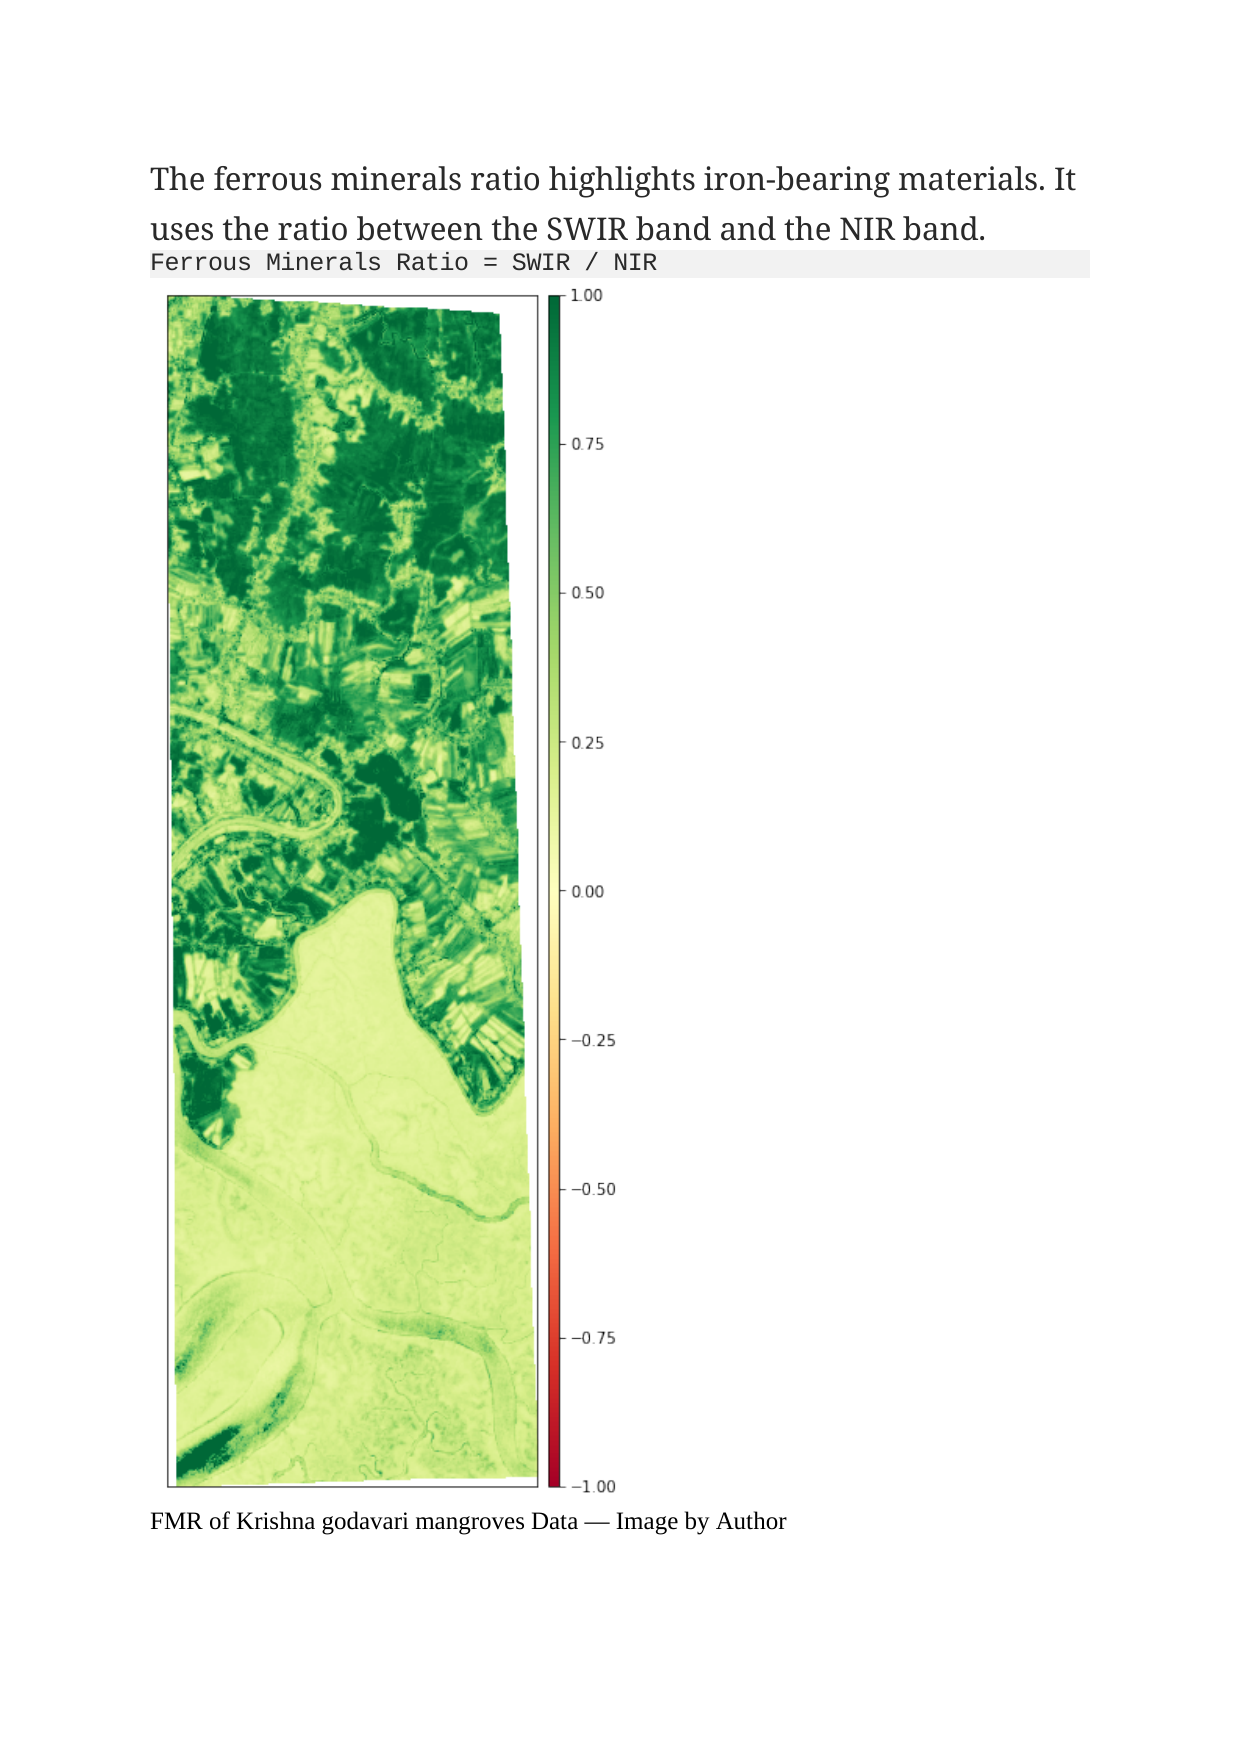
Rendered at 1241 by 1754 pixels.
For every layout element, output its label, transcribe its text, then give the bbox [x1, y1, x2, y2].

text Ferrous Minerals Ratio = SWIR / NIR [150, 250, 1090, 278]
text FMR of Krishna godavari mangroves Data — Image by Author [150, 1506, 1090, 1535]
picture [150, 278, 628, 1507]
text The ferrous minerals ratio highlights iron-bearing materials. It uses the ratio between the SWIR band and the NIR band. [150, 150, 1090, 250]
